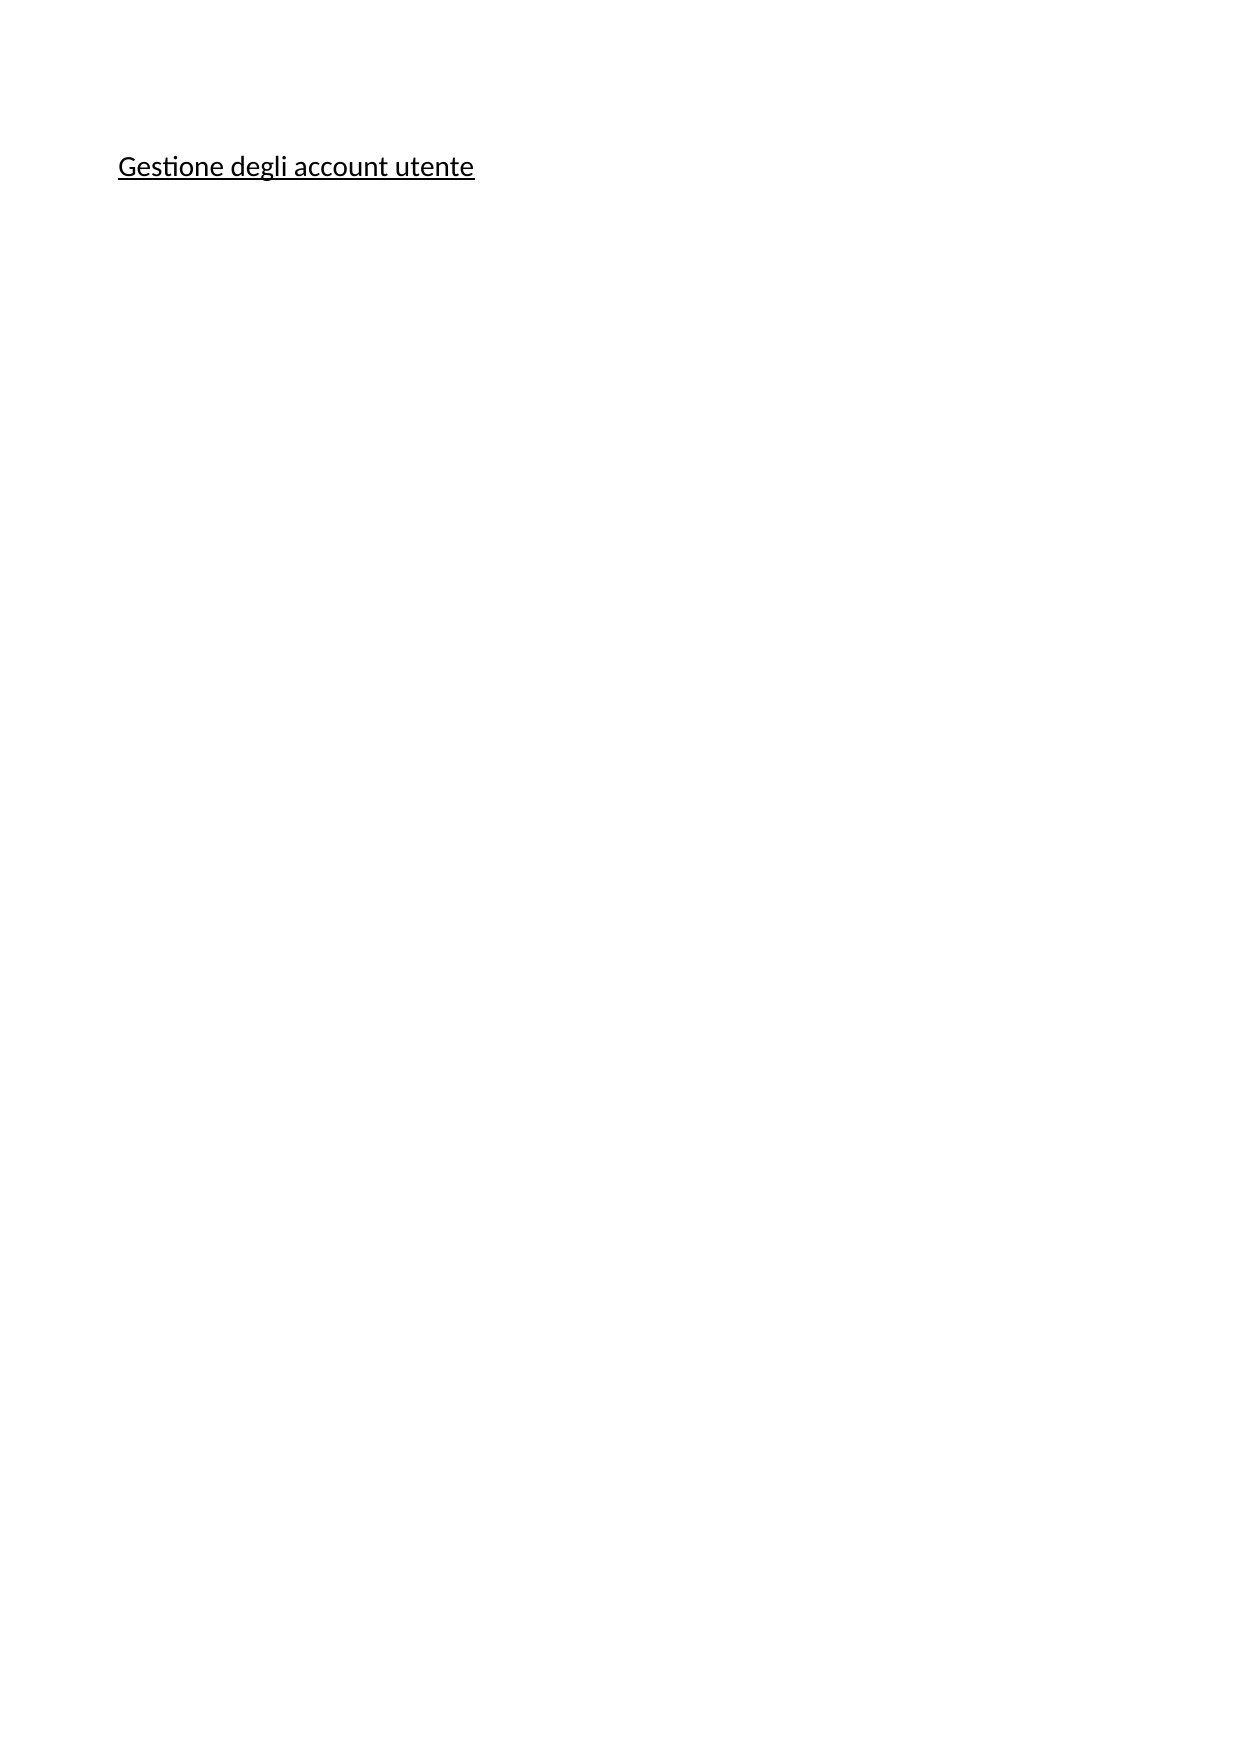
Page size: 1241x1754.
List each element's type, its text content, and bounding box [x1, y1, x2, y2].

text Gestione degli account utente [118, 148, 1122, 183]
